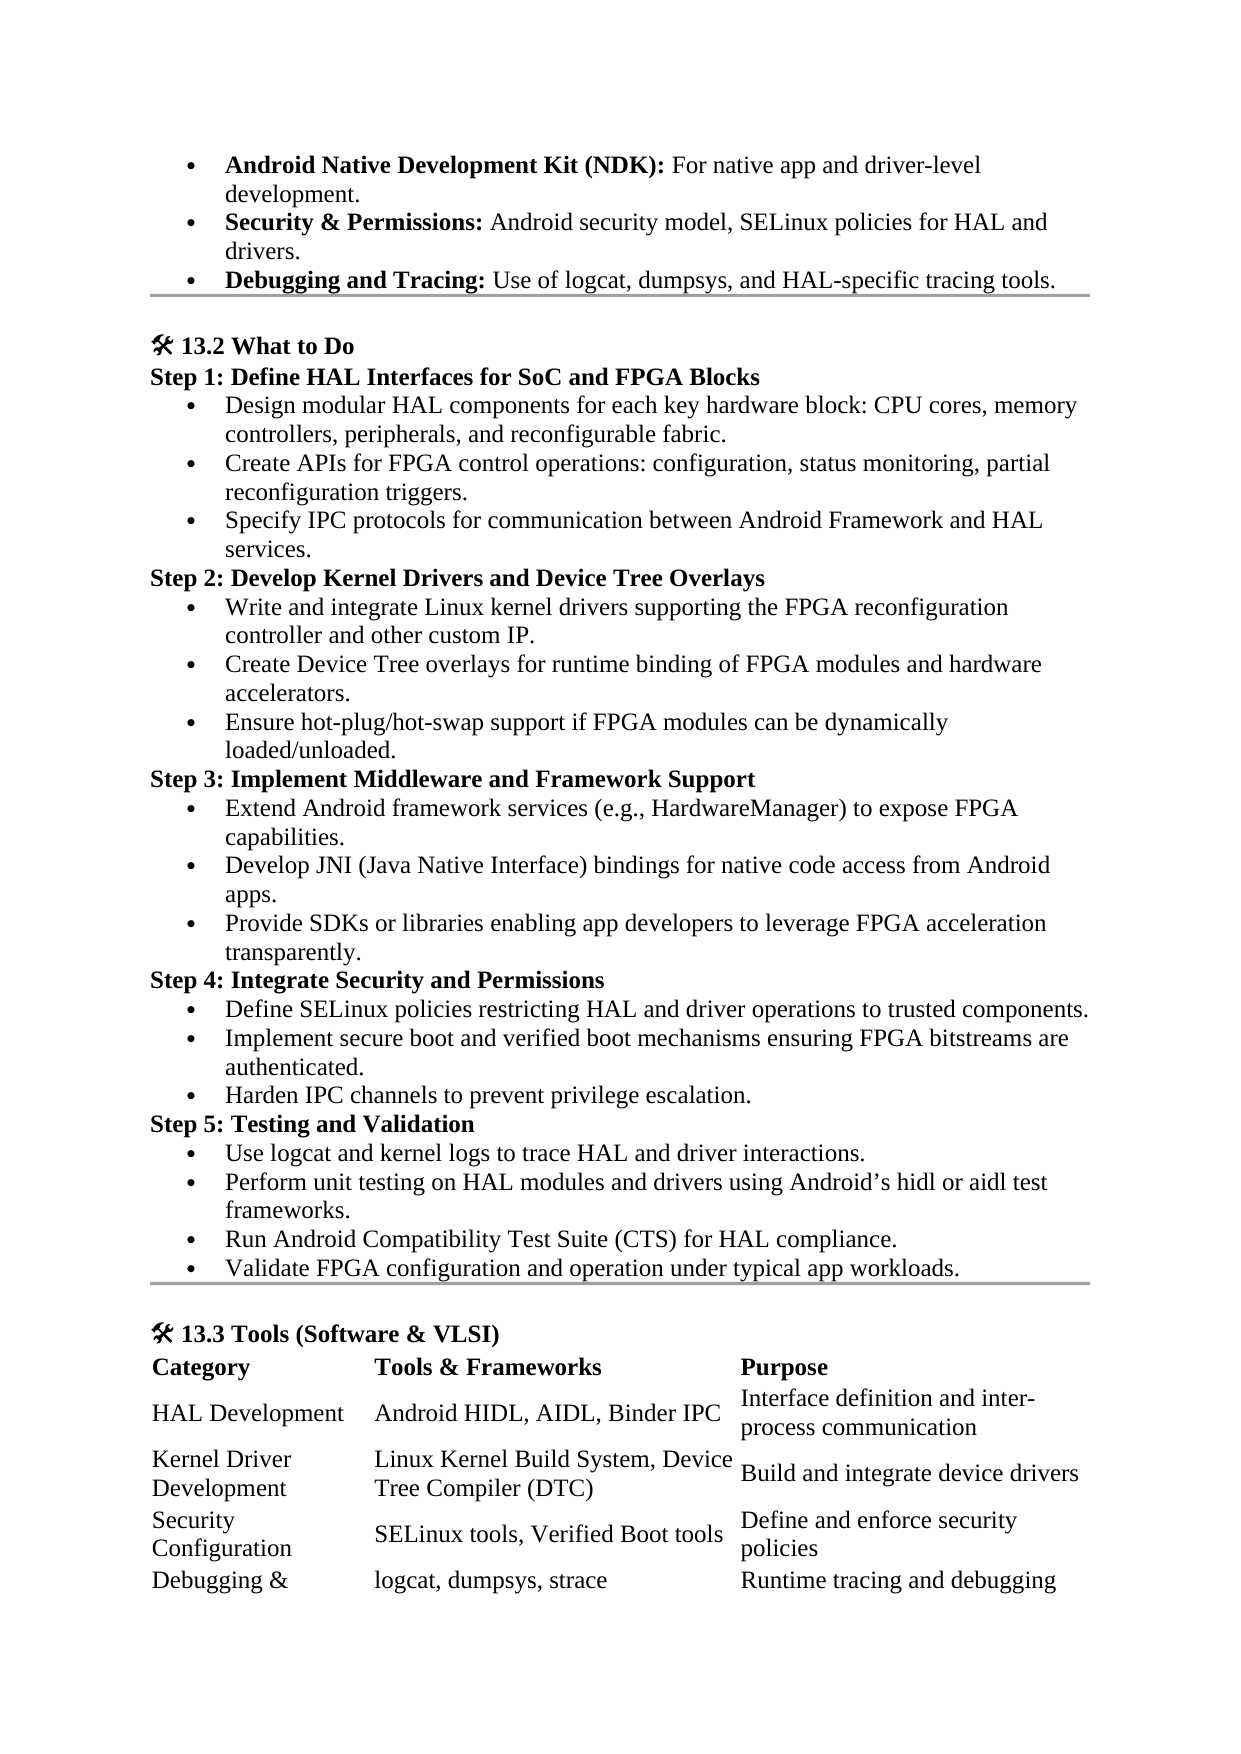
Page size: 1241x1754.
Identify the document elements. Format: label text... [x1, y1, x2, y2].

table_cell Define and enforce security policies [739, 1503, 1090, 1564]
list Harden IPC channels to prevent privilege escalation. [187, 1081, 1090, 1109]
list Define SELinux policies restricting HAL and driver operations to trusted components. [187, 994, 1090, 1023]
list Debugging and Tracing: Use of logcat, dumpsys, and HAL-specific tracing tools. [187, 265, 1090, 293]
table_header Category [150, 1350, 373, 1382]
list Provide SDKs or libraries enabling app developers to leverage FPGA acceleration transparently. [187, 908, 1090, 966]
text Step 2: Develop Kernel Drivers and Device Tree Overlays [150, 563, 1090, 592]
table_cell Runtime tracing and debugging [739, 1564, 1090, 1596]
table_cell Interface definition and inter-process communication [739, 1382, 1090, 1442]
text 🛠️ 13.3 Tools (Software & VLSI) [150, 1316, 1090, 1350]
list Implement secure boot and verified boot mechanisms ensuring FPGA bitstreams are authenticated. [187, 1023, 1090, 1081]
table_cell Linux Kernel Build System, Device Tree Compiler (DTC) [373, 1443, 739, 1503]
list Run Android Compatibility Test Suite (CTS) for HAL compliance. [187, 1224, 1090, 1253]
table_cell Kernel Driver Development [150, 1443, 373, 1503]
list Security & Permissions: Android security model, SELinux policies for HAL and drivers. [187, 207, 1090, 265]
list Use logcat and kernel logs to trace HAL and driver interactions. [187, 1138, 1090, 1167]
text Step 1: Define HAL Interfaces for SoC and FPGA Blocks [150, 362, 1090, 391]
list Design modular HAL components for each key hardware block: CPU cores, memory controllers, peripherals, and reconfigurable fabric. [187, 391, 1090, 448]
list Android Native Development Kit (NDK): For native app and driver-level development. [187, 150, 1090, 207]
list Write and integrate Linux kernel drivers supporting the FPGA reconfiguration controller and other custom IP. [187, 592, 1090, 649]
text 🛠️ 13.2 What to Do [150, 328, 1090, 362]
table_cell Android HIDL, AIDL, Binder IPC [373, 1382, 739, 1442]
table_header Tools & Frameworks [373, 1350, 739, 1382]
list Specify IPC protocols for communication between Android Framework and HAL services. [187, 506, 1090, 563]
table_cell Security Configuration [150, 1503, 373, 1564]
table_header Purpose [739, 1350, 1090, 1382]
list Perform unit testing on HAL modules and drivers using Android’s hidl or aidl test frameworks. [187, 1167, 1090, 1224]
table_cell HAL Development [150, 1382, 373, 1442]
list Develop JNI (Java Native Interface) bindings for native code access from Android apps. [187, 851, 1090, 908]
text Step 5: Testing and Validation [150, 1109, 1090, 1138]
list Extend Android framework services (e.g., HardwareManager) to expose FPGA capabilities. [187, 793, 1090, 851]
table_cell SELinux tools, Verified Boot tools [373, 1503, 739, 1564]
list Create Device Tree overlays for runtime binding of FPGA modules and hardware accelerators. [187, 649, 1090, 707]
list Ensure hot-plug/hot-swap support if FPGA modules can be dynamically loaded/unloaded. [187, 707, 1090, 764]
list Validate FPGA configuration and operation under typical app workloads. [187, 1253, 1090, 1281]
text Step 3: Implement Middleware and Framework Support [150, 764, 1090, 793]
table_cell logcat, dumpsys, strace [373, 1564, 739, 1596]
text Step 4: Integrate Security and Permissions [150, 966, 1090, 994]
table_cell Debugging & Logging [150, 1564, 373, 1596]
list Create APIs for FPGA control operations: configuration, status monitoring, partial reconfiguration triggers. [187, 448, 1090, 506]
table_cell Build and integrate device drivers [739, 1443, 1090, 1503]
